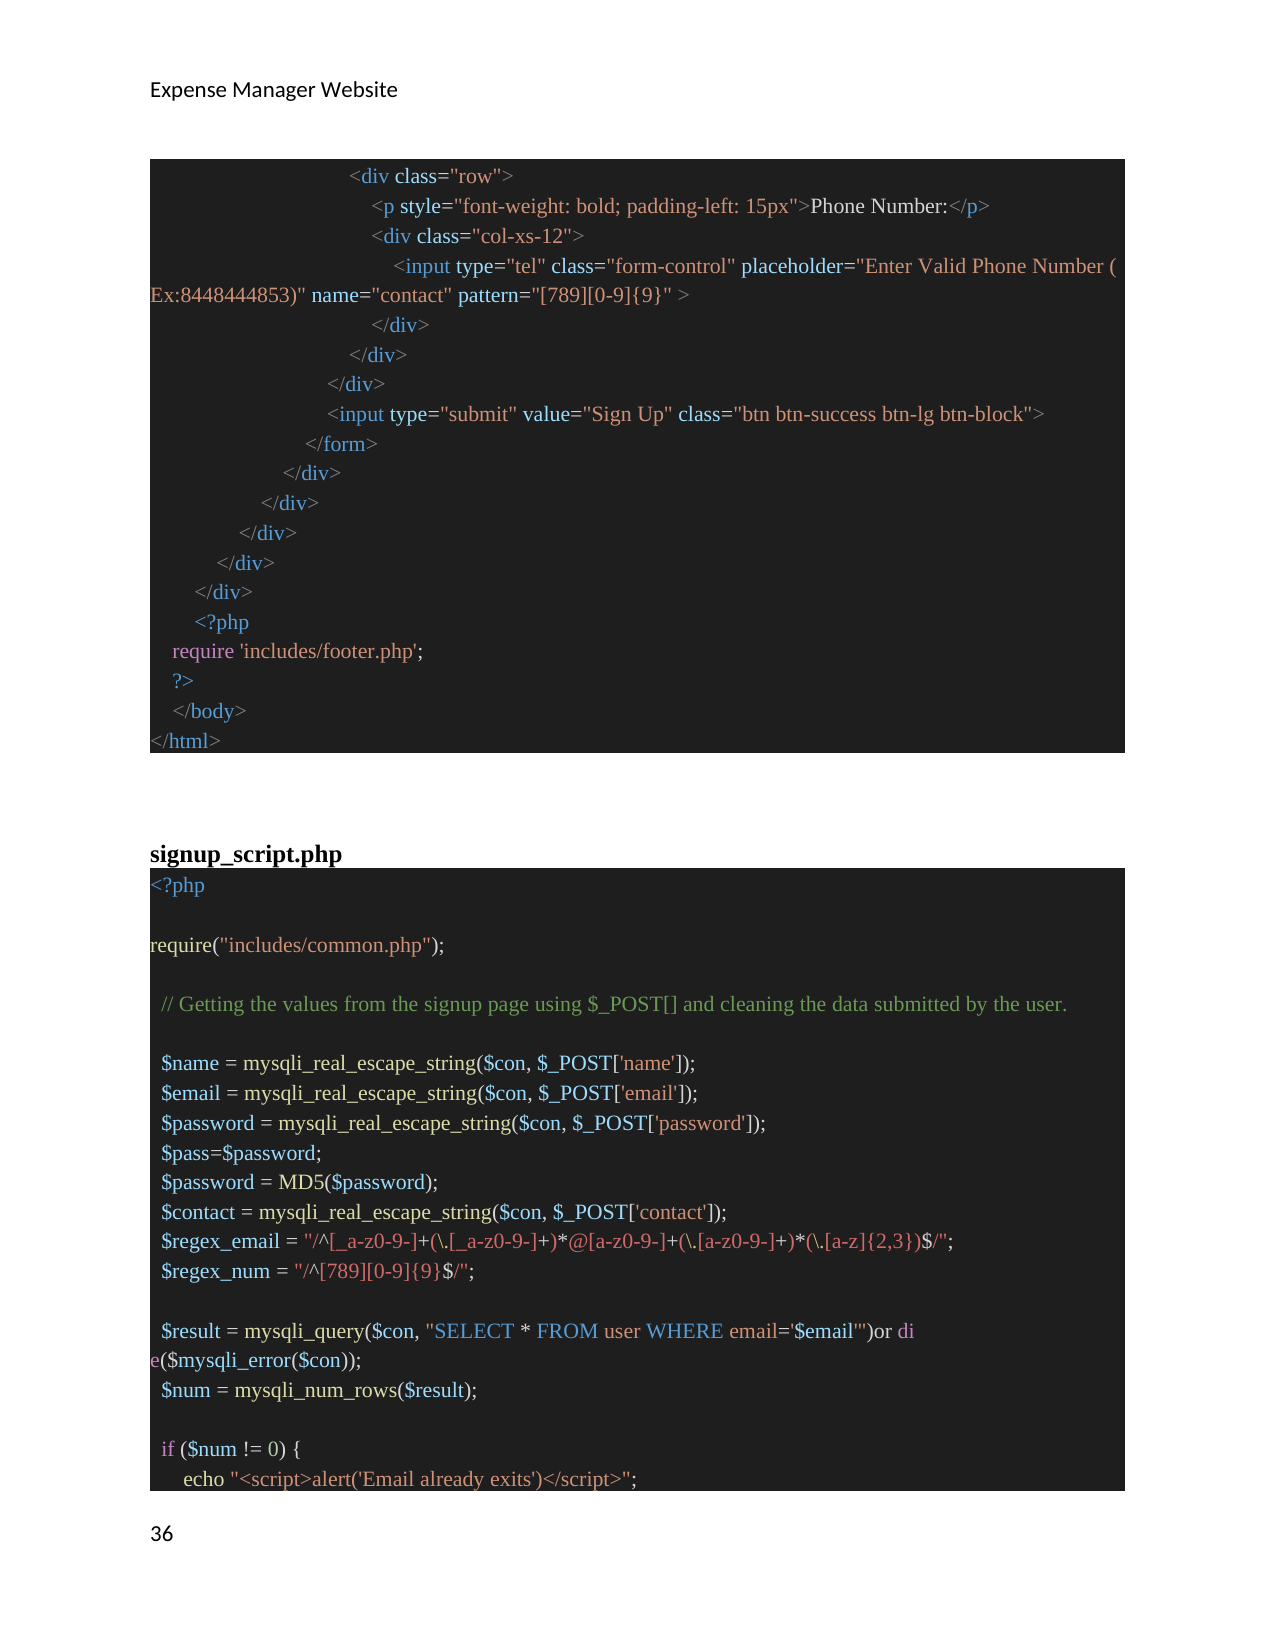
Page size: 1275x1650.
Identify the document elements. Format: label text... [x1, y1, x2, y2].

text $regex_num = "/^[789][0-9]{9}$/"; [150, 1254, 1125, 1283]
text require 'includes/footer.php'; [150, 634, 1125, 664]
text require("includes/common.php"); [150, 927, 1125, 957]
text </div> [150, 486, 1125, 515]
text $regex_email = "/^[_a-z0-9-]+(\.[_a-z0-9-]+)*@[a-z0-9-]+(\.[a-z0-9-]+)*(\.[a-z]{2,3})$/"; [150, 1224, 1125, 1254]
text <p style="font-weight: bold; padding-left: 15px">Phone Number:</p> [150, 189, 1125, 218]
text if ($num != 0) { [150, 1432, 1125, 1462]
text </form> [150, 426, 1125, 456]
text $email = mysqli_real_escape_string($con, $_POST['email']); [150, 1076, 1125, 1105]
text $pass=$password; [150, 1135, 1125, 1165]
text </html> [150, 723, 1125, 753]
text </body> [150, 693, 1125, 723]
text </div> [150, 337, 1125, 367]
text // Getting the values from the signup page using $_POST[] and cleaning the data submitted by the user. [150, 987, 1125, 1016]
text <input type="submit" value="Sign Up" class="btn btn-success btn-lg btn-block"> [150, 397, 1125, 426]
text $name = mysqli_real_escape_string($con, $_POST['name']); [150, 1046, 1125, 1076]
text </div> [150, 307, 1125, 337]
text </div> [150, 545, 1125, 575]
text $password = mysqli_real_escape_string($con, $_POST['password']); [150, 1105, 1125, 1135]
text <div class="col-xs-12"> [150, 218, 1125, 248]
text echo "<script>alert('Email already exits')</script>"; [150, 1462, 1125, 1491]
text </div> [150, 575, 1125, 604]
text $result = mysqli_query($con, "SELECT * FROM user WHERE email='$email'")or die($mysqli_error($con)); [150, 1313, 1125, 1372]
text signup_script.php [150, 839, 1125, 868]
text $password = MD5($password); [150, 1165, 1125, 1194]
text $num = mysqli_num_rows($result); [150, 1372, 1125, 1402]
text ?> [150, 664, 1125, 693]
text <?php [150, 604, 1125, 634]
text </div> [150, 456, 1125, 486]
text $contact = mysqli_real_escape_string($con, $_POST['contact']); [150, 1194, 1125, 1224]
text </div> [150, 367, 1125, 397]
text </div> [150, 515, 1125, 545]
text <?php [150, 868, 1125, 897]
text <input type="tel" class="form-control" placeholder="Enter Valid Phone Number (Ex:8448444853)" name="contact" pattern="[789][0-9]{9}" > [150, 248, 1125, 307]
text <div class="row"> [150, 159, 1125, 189]
